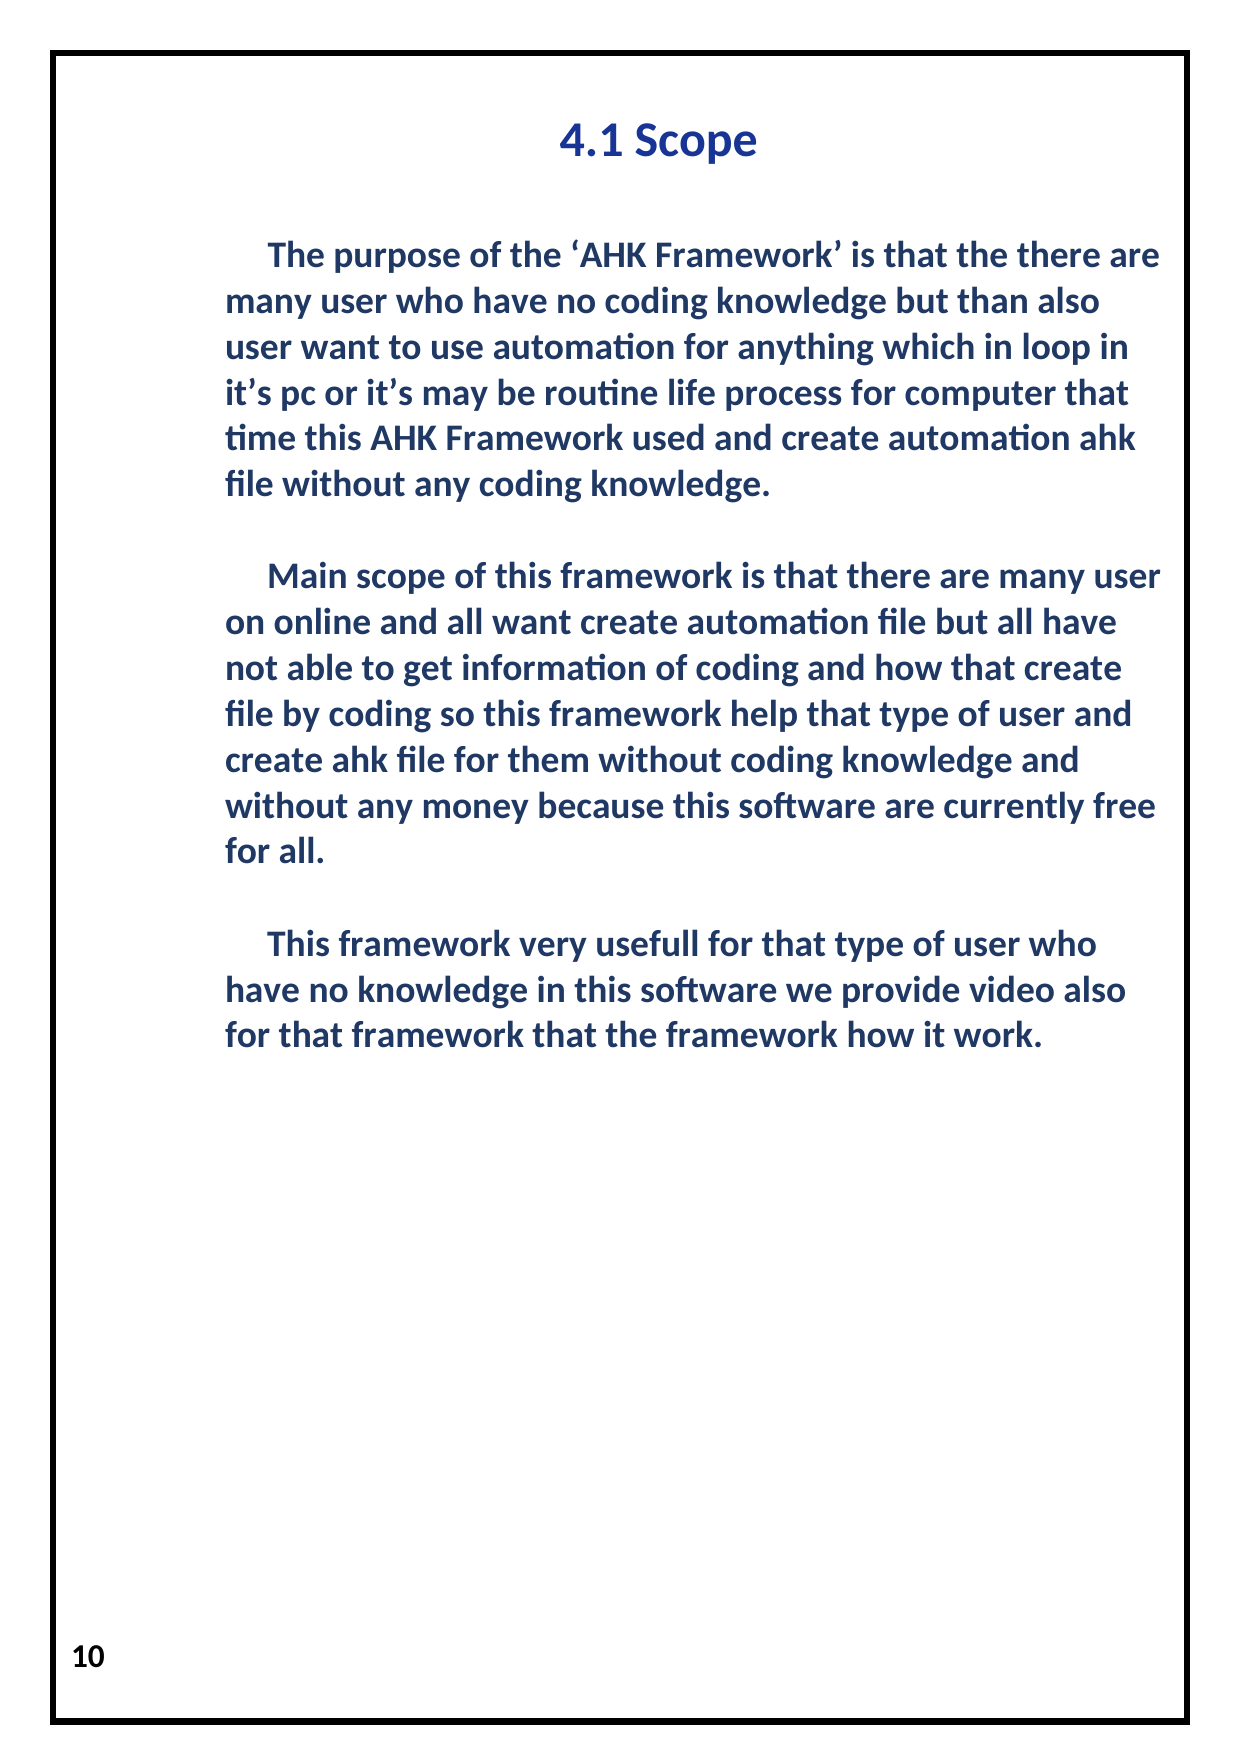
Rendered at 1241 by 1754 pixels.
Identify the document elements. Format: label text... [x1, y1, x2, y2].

text 10 [71, 1635, 1167, 1676]
list This framework very usefull for that type of user who have no knowledge in this software we provide video also for that framework that the framework how it work. [225, 920, 1167, 1057]
list The purpose of the ‘AHK Framework’ is that the there are many user who have no coding knowledge but than also user want to use automation for anything which in loop in it’s pc or it’s may be routine life process for computer that time this AHK Framework used and create automation ahk file without any coding knowledge. [225, 231, 1167, 506]
list Main scope of this framework is that there are many user on online and all want create automation file but all have not able to get information of coding and how that create file by coding so this framework help that type of user and create ahk file for them without coding knowledge and without any money because this software are currently free for all. [225, 552, 1167, 873]
list Scope [150, 108, 1167, 169]
